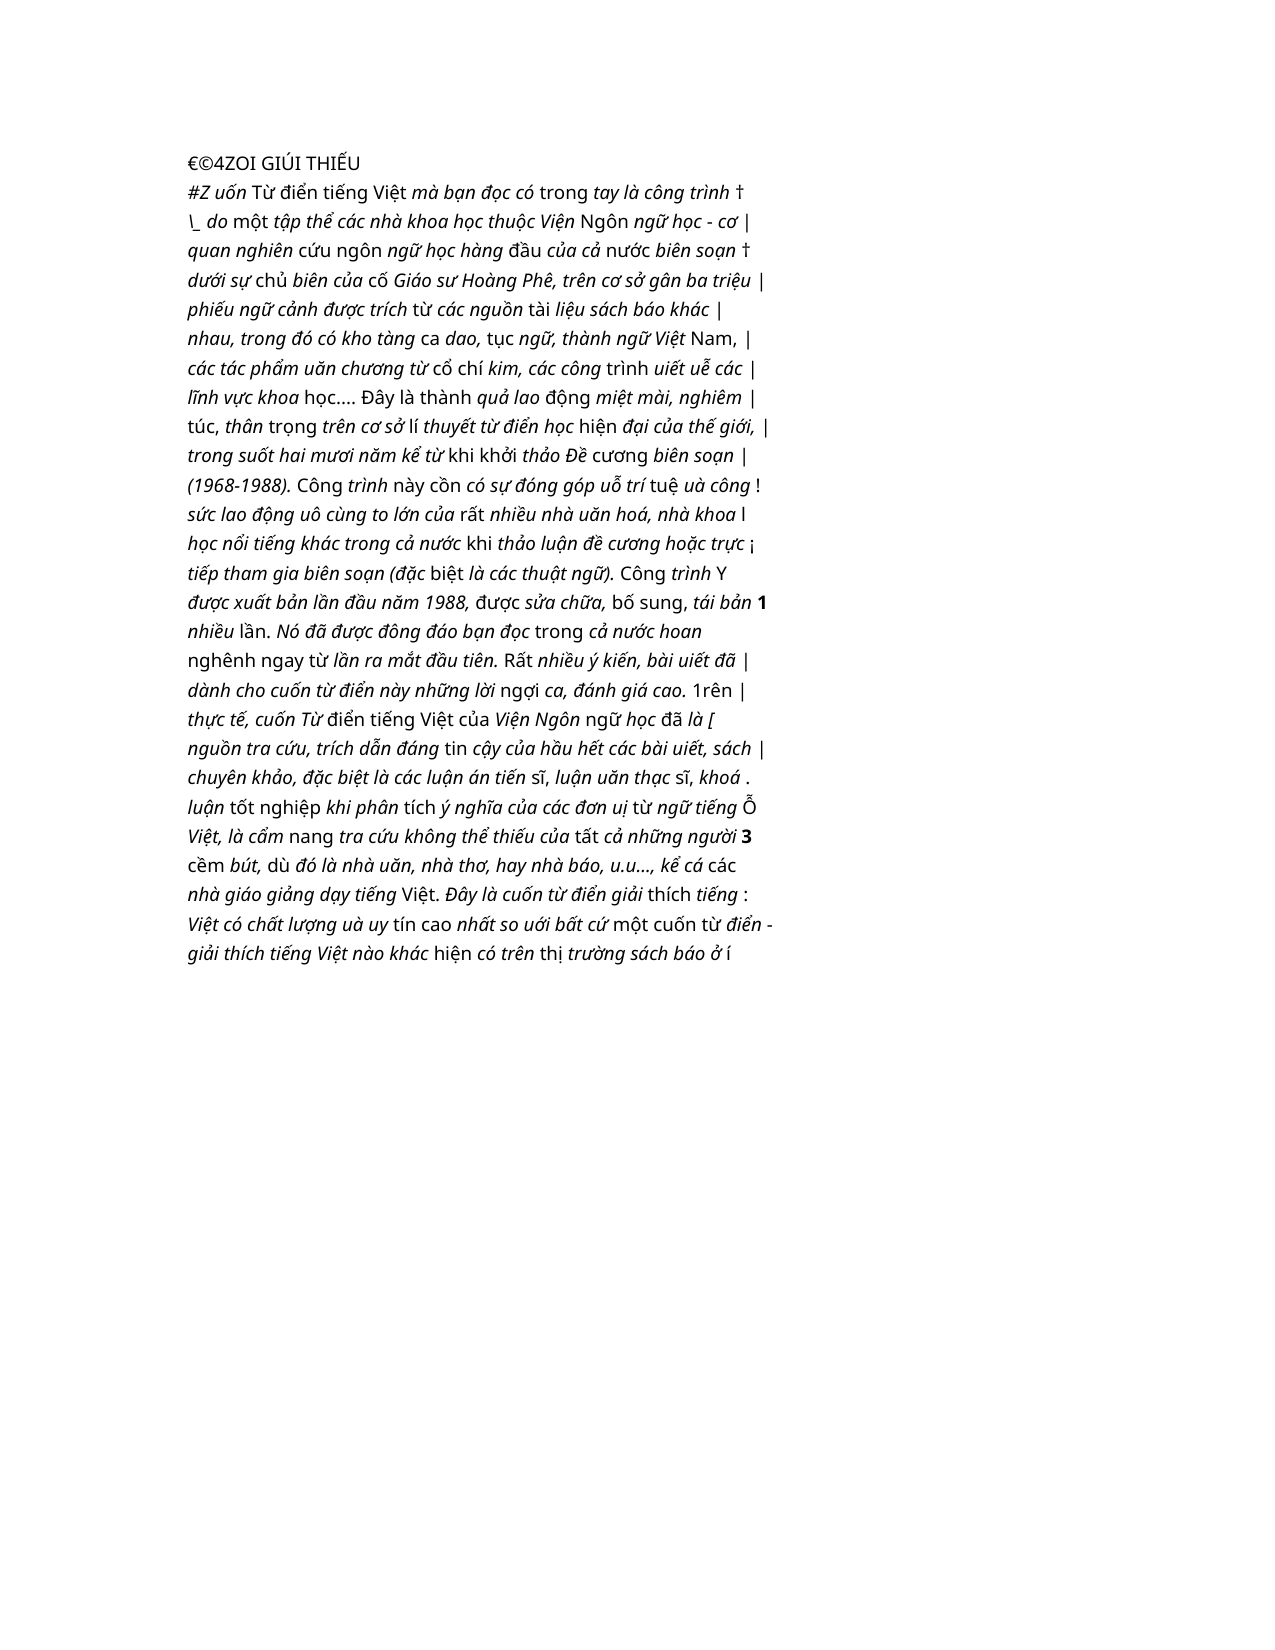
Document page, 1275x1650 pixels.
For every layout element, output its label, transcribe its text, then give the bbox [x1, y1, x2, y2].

text €©4ZOI GIÚI THIẾU #Z uốn Từ điển tiếng Việt mà bạn đọc có trong tay là công trình † \_ do một tập thể các nhà khoa học thuộc Viện Ngôn ngữ học - cơ | quan nghiên cứu ngôn ngữ học hàng đầu của cả nước biên soạn † dưới sự chủ biên của cố Giáo sư Hoàng Phê, trên cơ sở gân ba triệu | phiếu ngữ cảnh được trích từ các nguồn tài liệu sách báo khác | nhau, trong đó có kho tàng ca dao, tục ngữ, thành ngữ Việt Nam, | các tác phẩm uăn chương từ cổ chí kim, các công trình uiết uễ các | lĩnh vực khoa học.... Đây là thành quả lao động miệt mài, nghiêm | túc, thân trọng trên cơ sở lí thuyết từ điển học hiện đại của thế giới, | trong suốt hai mươi năm kể từ khi khởi thảo Đề cương biên soạn | (1968-1988). Công trình này cồn có sự đóng góp uỗ trí tuệ uà công ! sức lao động uô cùng to lớn của rất nhiều nhà uăn hoá, nhà khoa l học nổi tiếng khác trong cả nước khi thảo luận đề cương hoặc trực ¡ tiếp tham gia biên soạn (đặc biệt là các thuật ngữ). Công trình Y được xuất bản lần đầu năm 1988, được sửa chữa, bố sung, tái bản 1 nhiều lần. Nó đã được đông đáo bạn đọc trong cả nước hoan nghênh ngay từ lần ra mắt đầu tiên. Rất nhiều ý kiến, bài uiết đã | dành cho cuốn từ điển này những lời ngợi ca, đánh giá cao. 1rên | thực tế, cuốn Từ điển tiếng Việt của Viện Ngôn ngữ học đã là [ nguồn tra cứu, trích dẫn đáng tin cậy của hầu hết các bài uiết, sách | chuyên khảo, đặc biệt là các luận án tiến sĩ, luận uăn thạc sĩ, khoá . luận tốt nghiệp khi phân tích ý nghĩa của các đơn uị từ ngữ tiếng Ỗ Việt, là cẩm nang tra cứu không thể thiếu của tất cả những người 3 cềm bút, dù đó là nhà uăn, nhà thơ, hay nhà báo, u.u..., kể cá các nhà giáo giảng dạy tiếng Việt. Đây là cuốn từ điển giải thích tiếng : Việt có chất lượng uà uy tín cao nhất so uới bất cứ một cuốn từ điển - giải thích tiếng Việt nào khác hiện có trên thị trường sách báo ở í [187, 150, 1087, 995]
